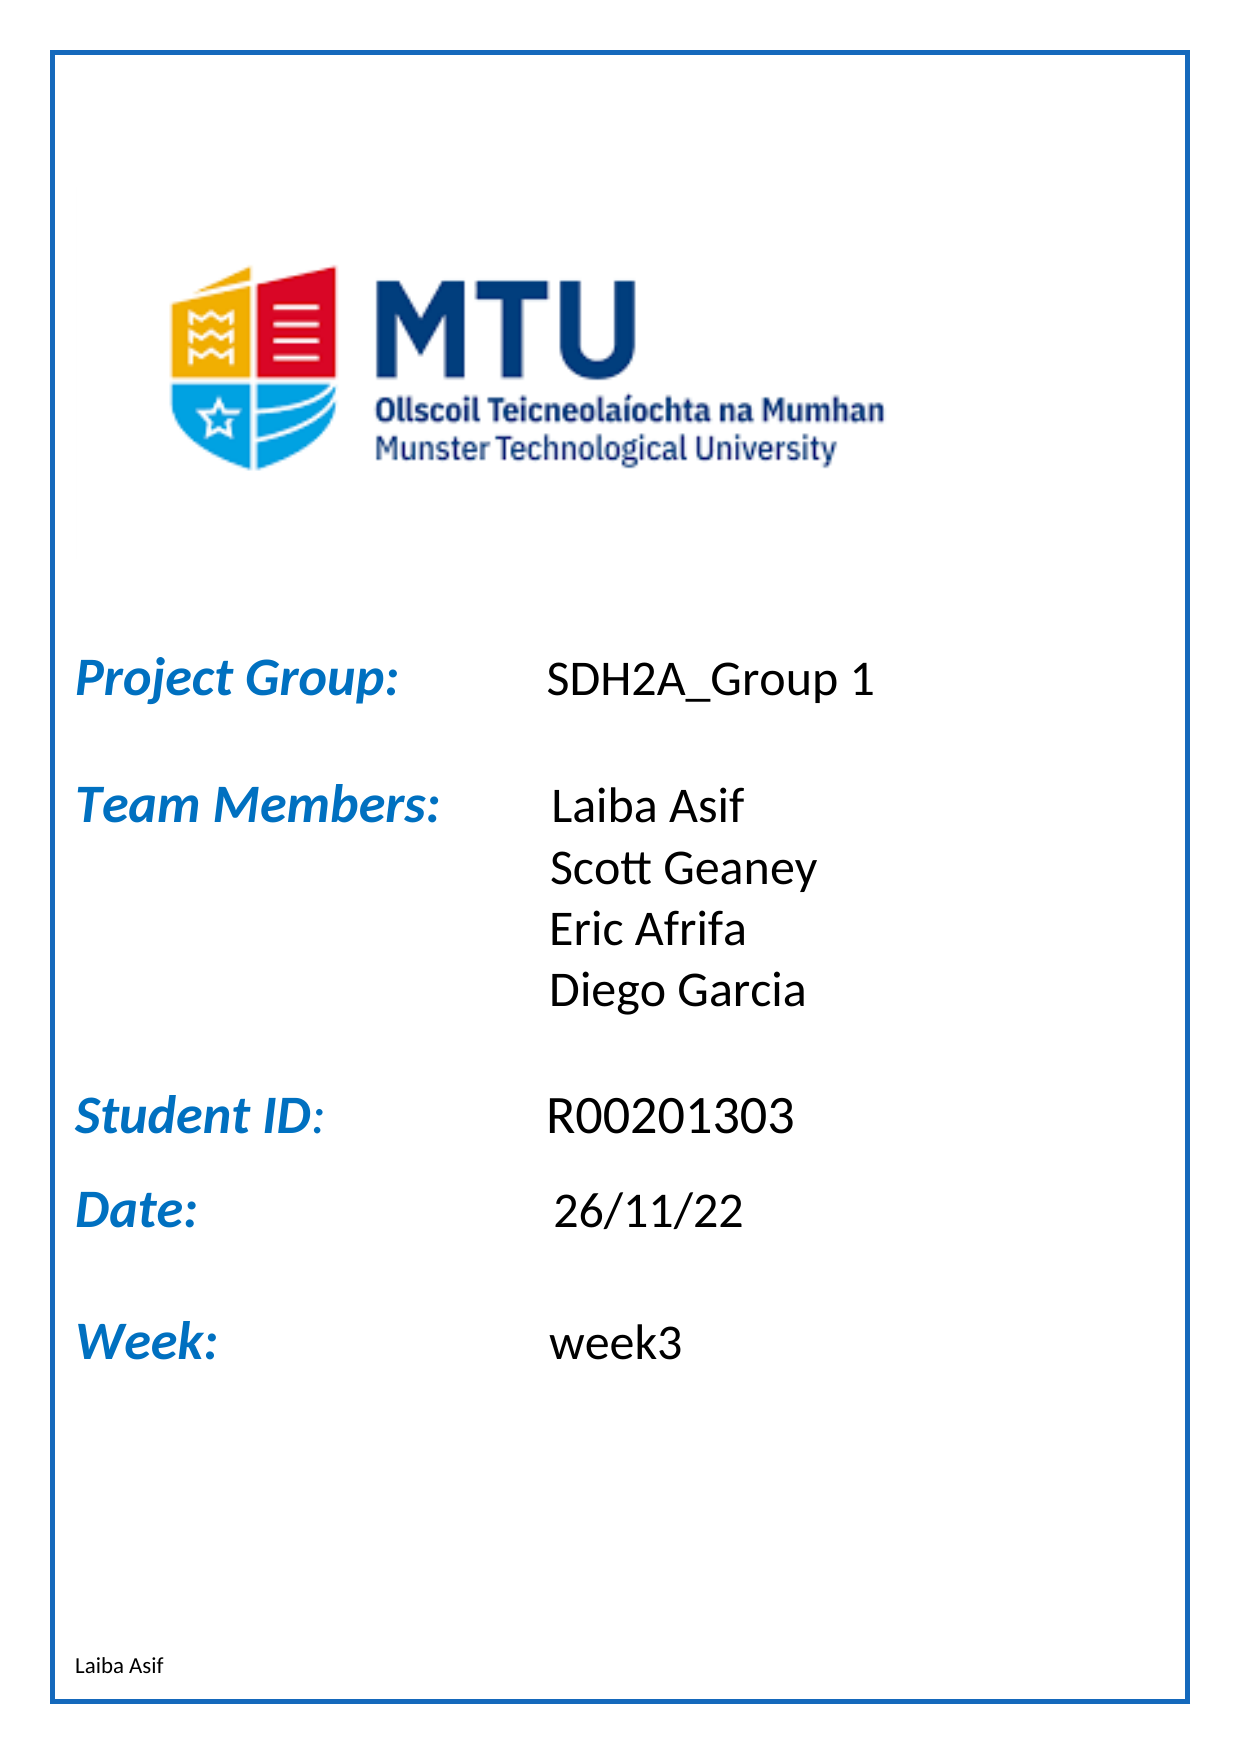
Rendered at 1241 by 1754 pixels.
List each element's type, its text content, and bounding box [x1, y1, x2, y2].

text Student ID: R00201303 [75, 1080, 1165, 1147]
text Week: week3 [75, 1307, 1165, 1373]
text Date: 26/11/22 [75, 1174, 1165, 1241]
text Eric Afrifa [75, 897, 1165, 958]
text Diego Garcia [75, 958, 1165, 1019]
text Team Members: Laiba Asif [75, 770, 1165, 836]
text Project Group: SDH2A_Group 1 [75, 643, 1165, 709]
picture [75, 187, 982, 559]
text Scott Geaney [75, 836, 1165, 897]
